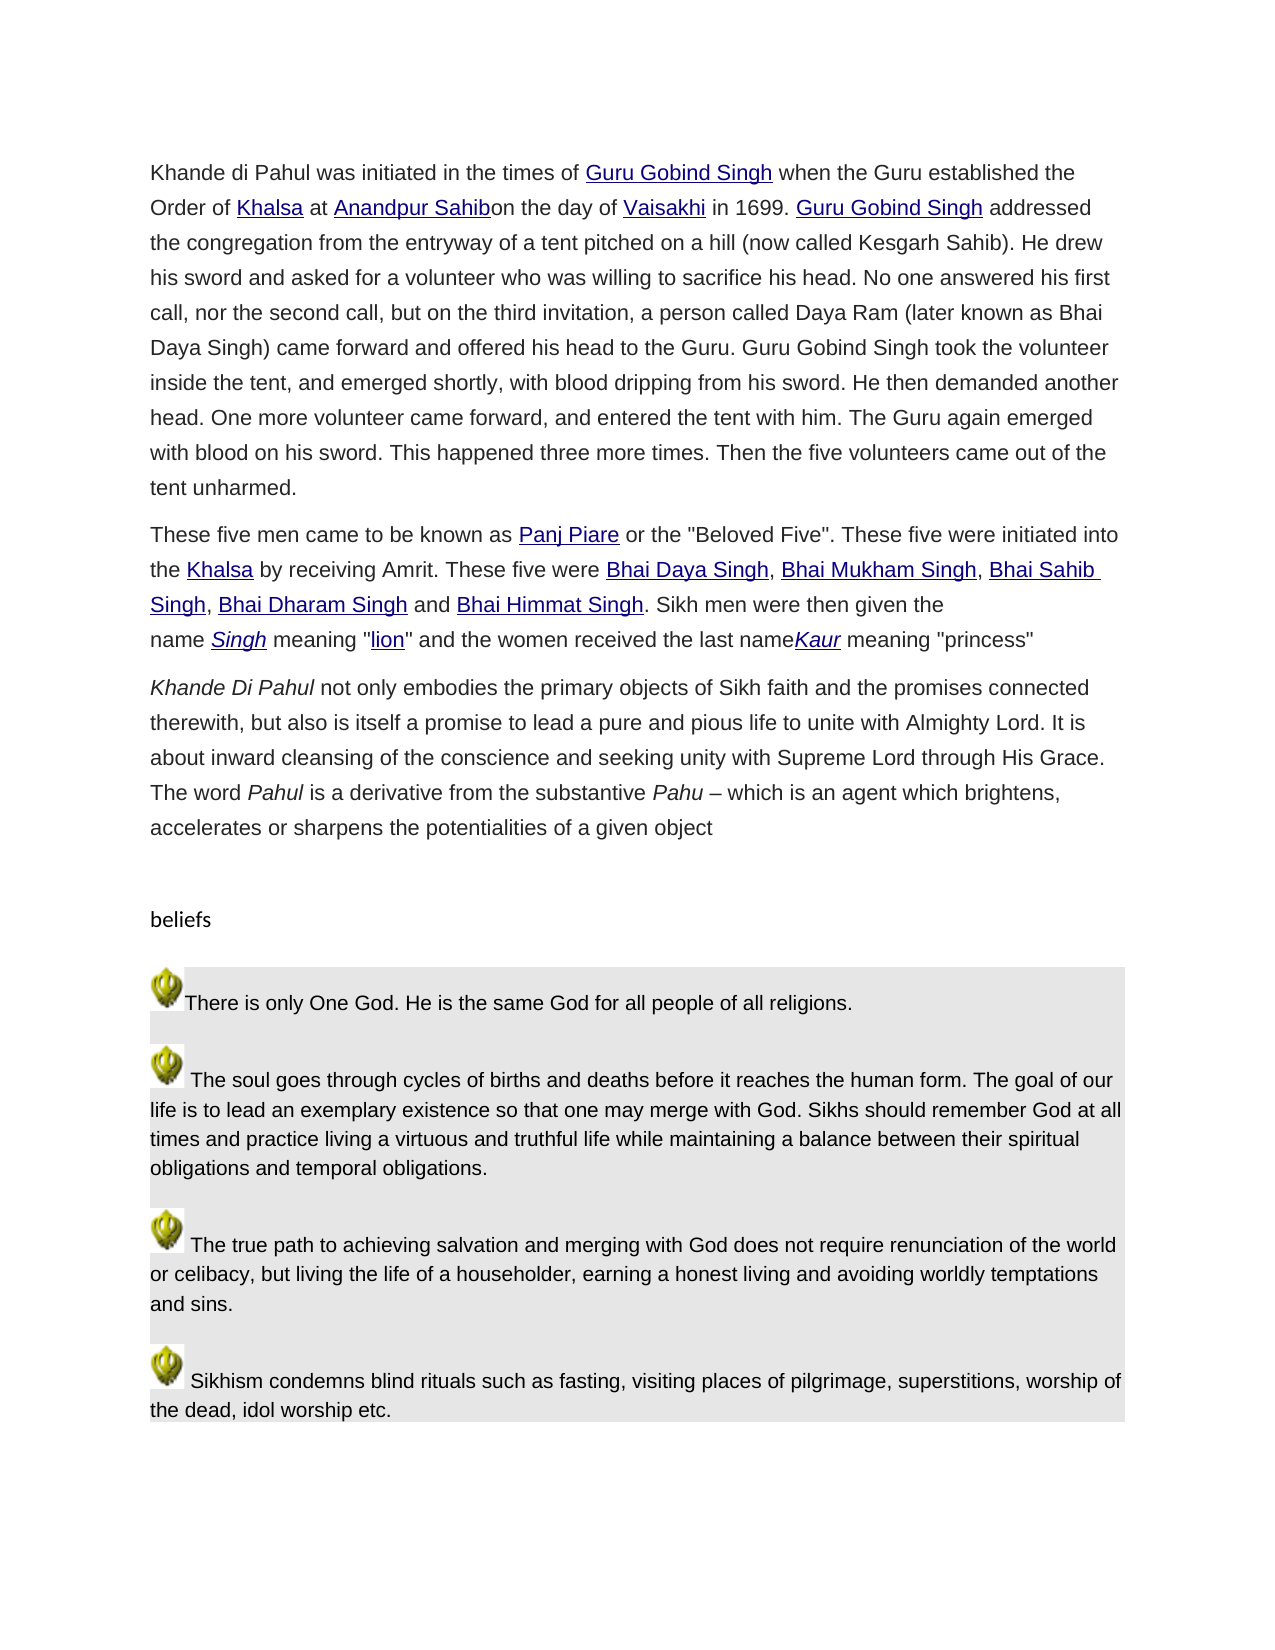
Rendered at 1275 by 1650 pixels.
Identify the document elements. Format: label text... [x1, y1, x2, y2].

text Sikhism condemns blind rituals such as fasting, visiting places of pilgrimage, superstitions, worship of the dead, idol worship etc. [150, 1344, 1125, 1422]
picture [150, 1044, 185, 1088]
picture [150, 1208, 185, 1253]
picture [150, 1344, 185, 1389]
text The true path to achieving salvation and merging with God does not require renunciation of the world or celibacy, but living the life of a householder, earning a honest living and avoiding worldly temptations and sins. [150, 1209, 1125, 1315]
text The soul goes through cycles of births and deaths before it reaches the human form. The goal of our life is to lead an exemplary existence so that one may merge with God. Sikhs should remember God at all times and practice living a virtuous and truthful life while maintaining a balance between their spiritual obligations and temporal obligations. [150, 1044, 1125, 1180]
text Khande Di Pahul not only embodies the primary objects of Sikh faith and the promises connected therewith, but also is itself a promise to lead a pure and pious life to unite with Almighty Lord. It is about inward cleansing of the conscience and seeking unity with Supreme Lord through His Grace. The word Pahul is a derivative from the substantive Pahu – which is an agent which brightens, accelerates or sharpens the potentialities of a given object [150, 665, 1125, 840]
text There is only One God. He is the same God for all people of all religions. [150, 967, 1125, 1015]
text beliefs [150, 906, 1125, 933]
text These five men came to be known as Panj Piare or the "Beloved Five". These five were initiated into the Khalsa by receiving Amrit. These five were Bhai Daya Singh, Bhai Mukham Singh, Bhai Sahib Singh, Bhai Dharam Singh and Bhai Himmat Singh. Sikh men were then given the name Singh meaning "lion" and the women received the last nameKaur meaning "princess" [150, 512, 1125, 652]
picture [150, 966, 185, 1011]
text Khande di Pahul was initiated in the times of Guru Gobind Singh when the Guru established the Order of Khalsa at Anandpur Sahibon the day of Vaisakhi in 1699. Guru Gobind Singh addressed the congregation from the entryway of a tent pitched on a hill (now called Kesgarh Sahib). He drew his sword and asked for a volunteer who was willing to sacrifice his head. No one answered his first call, nor the second call, but on the third invitation, a person called Daya Ram (later known as Bhai Daya Singh) came forward and offered his head to the Guru. Guru Gobind Singh took the volunteer inside the tent, and emerged shortly, with blood dripping from his sword. He then demanded another head. One more volunteer came forward, and entered the tent with him. The Guru again emerged with blood on his sword. This happened three more times. Then the five volunteers came out of the tent unharmed. [150, 150, 1125, 500]
